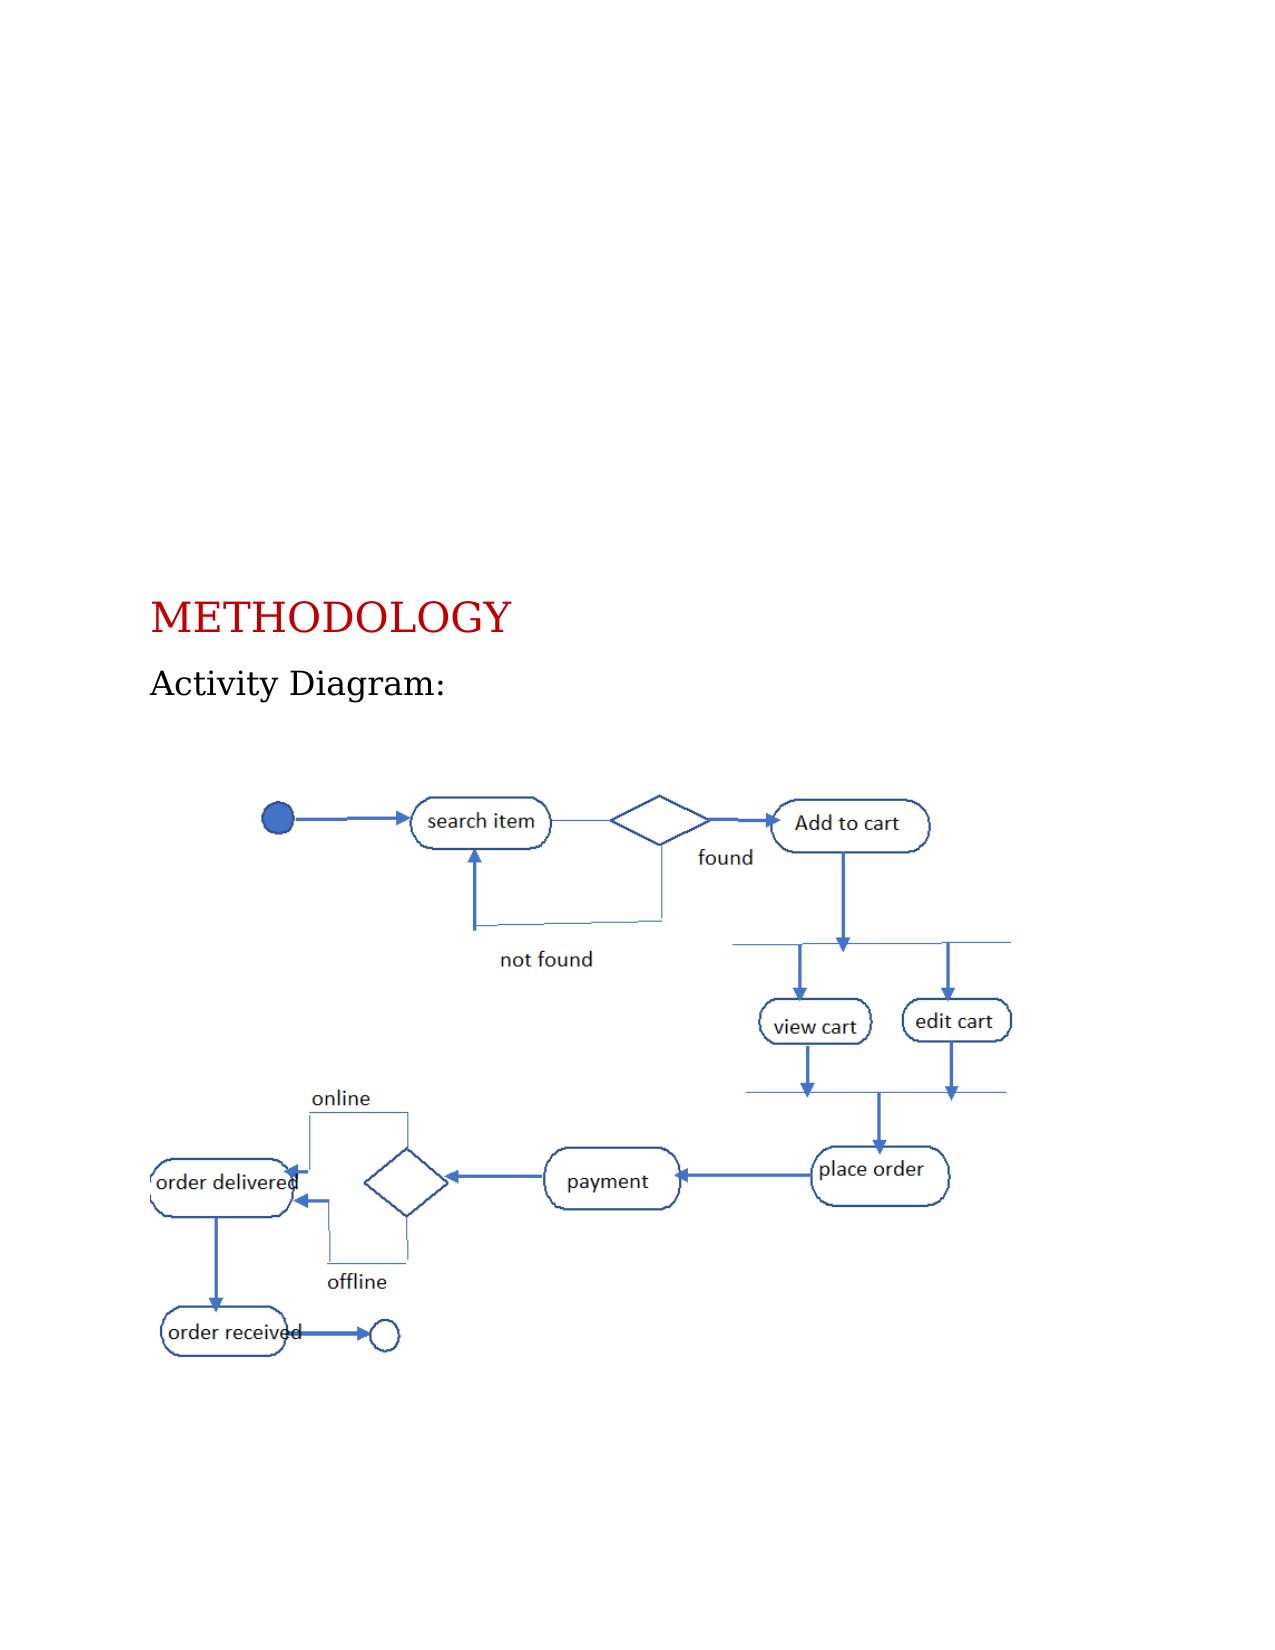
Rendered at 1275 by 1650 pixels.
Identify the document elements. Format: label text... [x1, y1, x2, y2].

picture [150, 792, 1089, 1413]
text Activity Diagram: [150, 662, 1125, 702]
text METHODOLOGY [150, 592, 1125, 642]
